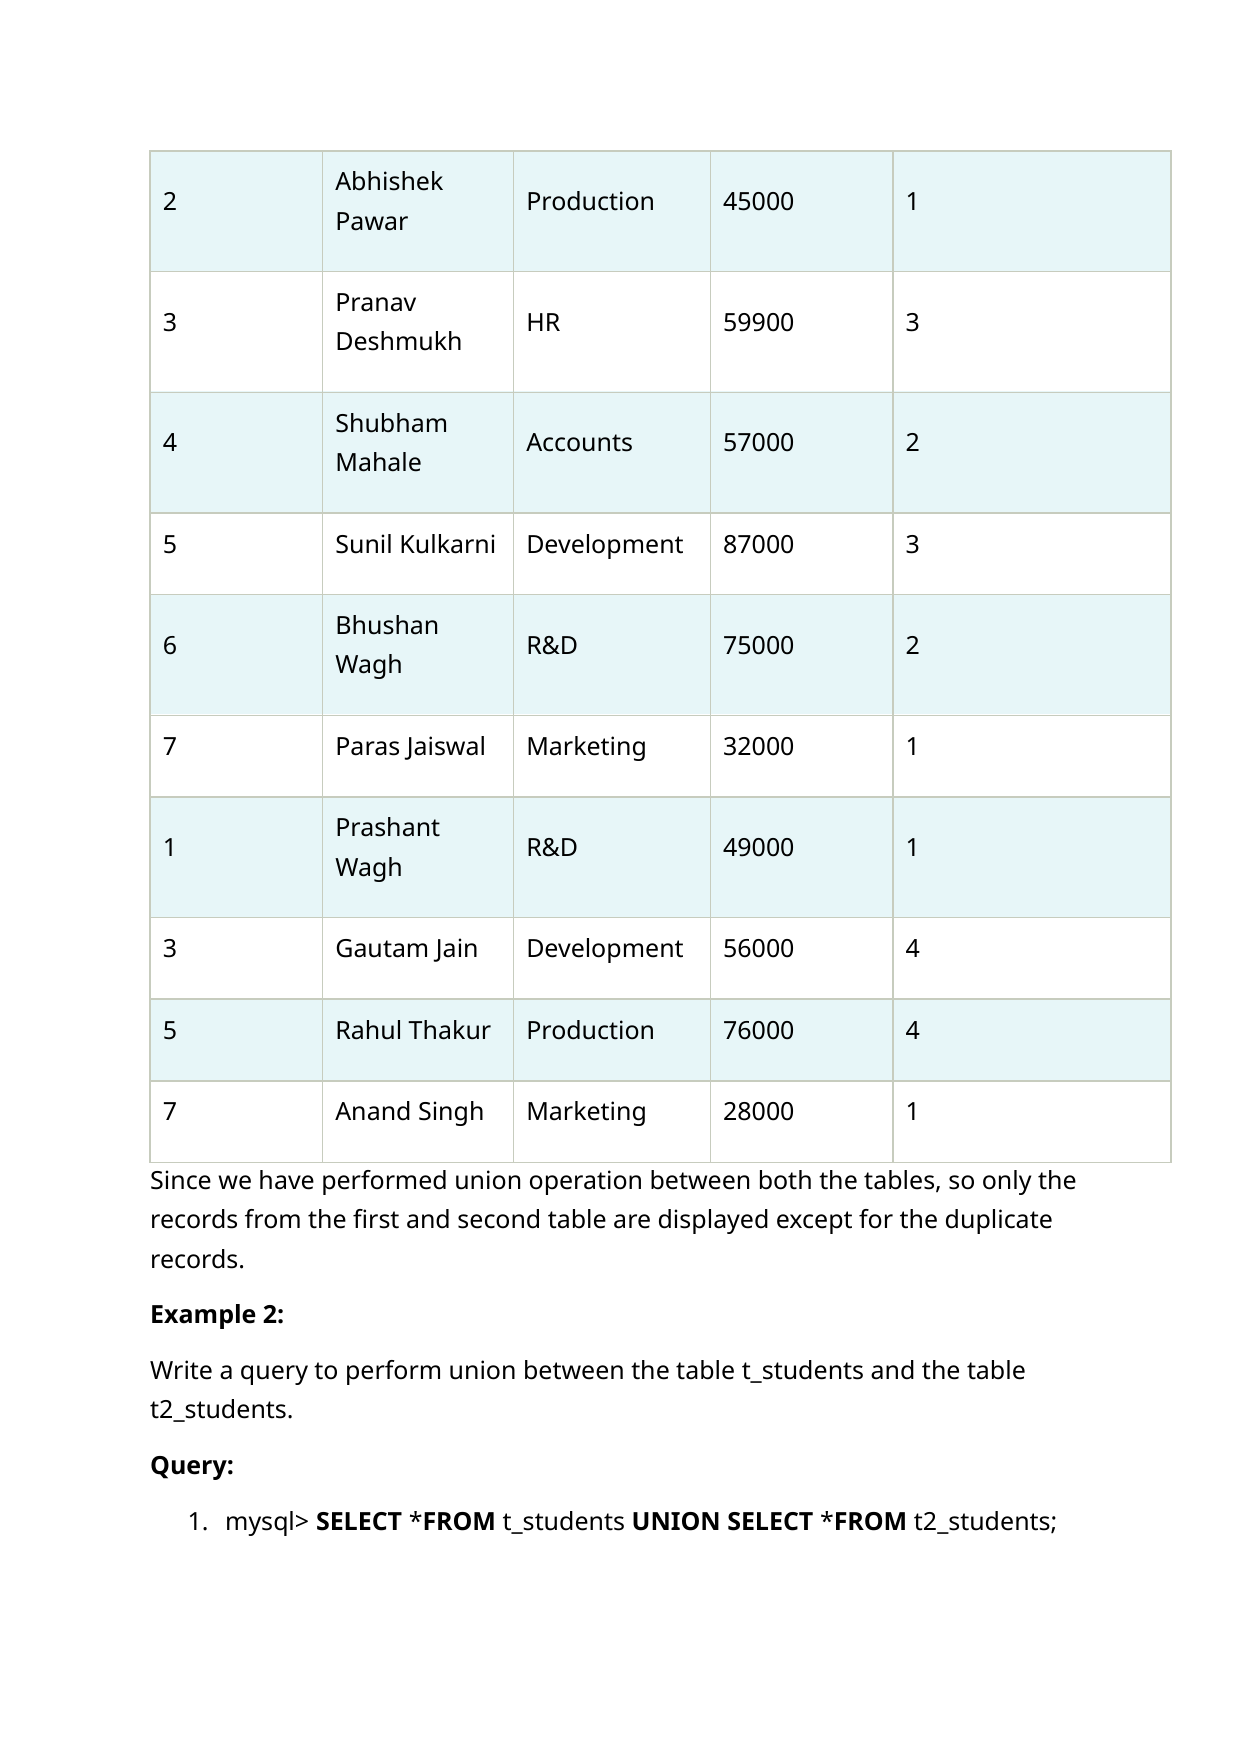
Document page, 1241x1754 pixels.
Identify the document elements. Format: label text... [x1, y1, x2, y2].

text Write a query to perform union between the table t_students and the table t2_students. [150, 1353, 1090, 1426]
table_cell Prashant Wagh [323, 798, 513, 917]
table_cell Development [514, 918, 710, 998]
table_cell 49000 [711, 798, 892, 917]
list mysql> SELECT *FROM t_students UNION SELECT *FROM t2_students; [187, 1504, 1090, 1538]
table_cell 1 [894, 716, 1170, 796]
table_cell Gautam Jain [323, 918, 513, 998]
text Since we have performed union operation between both the tables, so only the records from the first and second table are displayed except for the duplicate records. [150, 1163, 1090, 1275]
table_cell 7 [151, 716, 322, 796]
table_cell Bhushan Wagh [323, 595, 513, 714]
table_cell 3 [894, 514, 1170, 594]
table_cell Marketing [514, 1082, 710, 1161]
table_cell 76000 [711, 1000, 892, 1080]
table_cell Marketing [514, 716, 710, 796]
table_cell 2 [151, 152, 322, 271]
table_cell 5 [151, 1000, 322, 1080]
table_cell 4 [894, 1000, 1170, 1080]
table_cell 3 [894, 272, 1170, 391]
table_cell Paras Jaiswal [323, 716, 513, 796]
table_cell 3 [151, 272, 322, 391]
text Query: [150, 1448, 1090, 1482]
table_cell 4 [151, 393, 322, 512]
table_cell Production [514, 1000, 710, 1080]
table_cell Production [514, 152, 710, 271]
table_cell 57000 [711, 393, 892, 512]
table_cell 5 [151, 514, 322, 594]
table_cell 32000 [711, 716, 892, 796]
table_cell Pranav Deshmukh [323, 272, 513, 391]
table_cell 6 [151, 595, 322, 714]
table_cell R&D [514, 798, 710, 917]
table_cell 2 [894, 595, 1170, 714]
table_cell HR [514, 272, 710, 391]
table_cell 87000 [711, 514, 892, 594]
table_cell Anand Singh [323, 1082, 513, 1161]
table_cell 1 [151, 798, 322, 917]
table_cell 1 [894, 1082, 1170, 1161]
table_cell 28000 [711, 1082, 892, 1161]
table_cell 3 [151, 918, 322, 998]
text Example 2: [150, 1297, 1090, 1331]
table_cell Accounts [514, 393, 710, 512]
table_cell 2 [894, 393, 1170, 512]
table_cell Development [514, 514, 710, 594]
table_cell 1 [894, 152, 1170, 271]
table_cell 4 [894, 918, 1170, 998]
table_cell R&D [514, 595, 710, 714]
table_cell 56000 [711, 918, 892, 998]
table_cell Abhishek Pawar [323, 152, 513, 271]
table_cell 1 [894, 798, 1170, 917]
table_cell 7 [151, 1082, 322, 1161]
table_cell Rahul Thakur [323, 1000, 513, 1080]
table_cell Shubham Mahale [323, 393, 513, 512]
table_cell 75000 [711, 595, 892, 714]
table_cell 45000 [711, 152, 892, 271]
table_cell 59900 [711, 272, 892, 391]
table_cell Sunil Kulkarni [323, 514, 513, 594]
